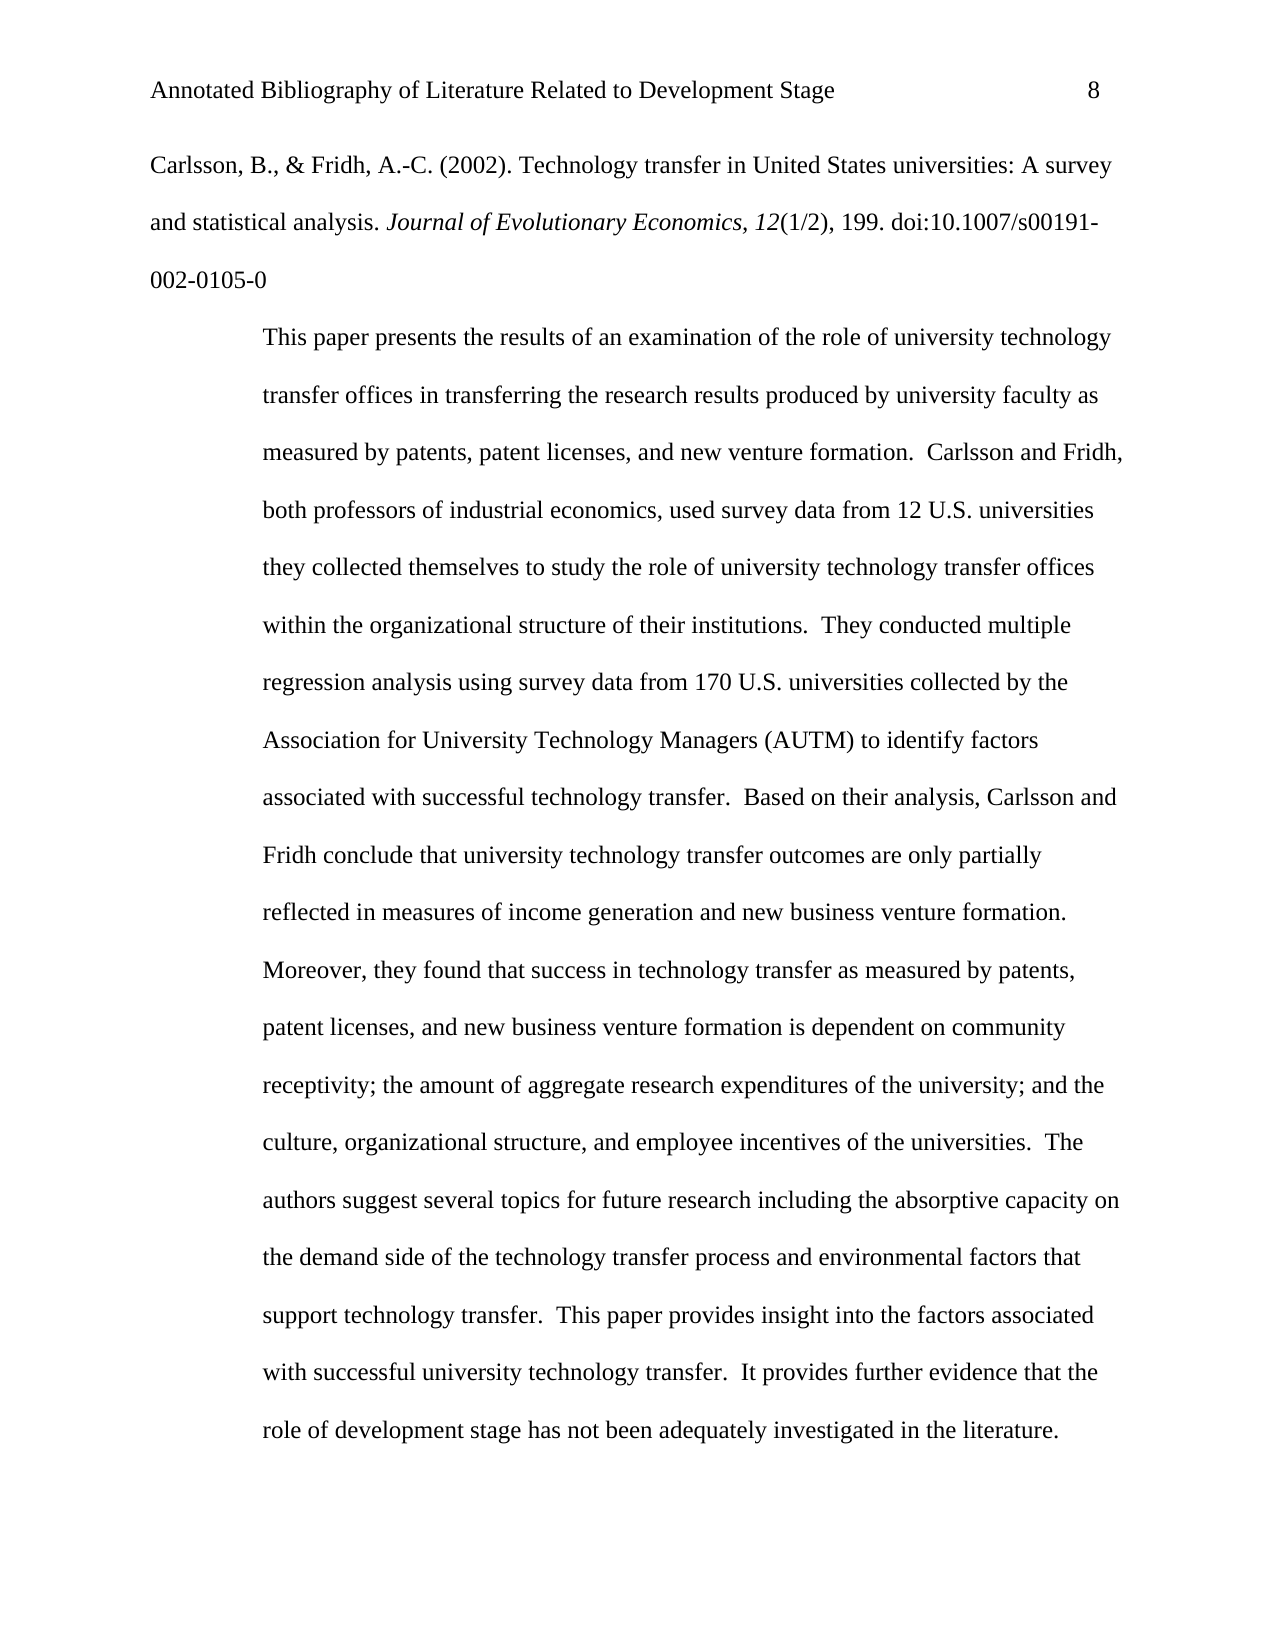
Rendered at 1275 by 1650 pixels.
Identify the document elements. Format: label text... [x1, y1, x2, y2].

text Carlsson, B., & Fridh, A.-C. (2002). Technology transfer in United States universities: A survey and statistical analysis. Journal of Evolutionary Economics, 12(1/2), 199. doi:10.1007/s00191-002-0105-0 [150, 150, 1125, 294]
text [262, 322, 1125, 1444]
